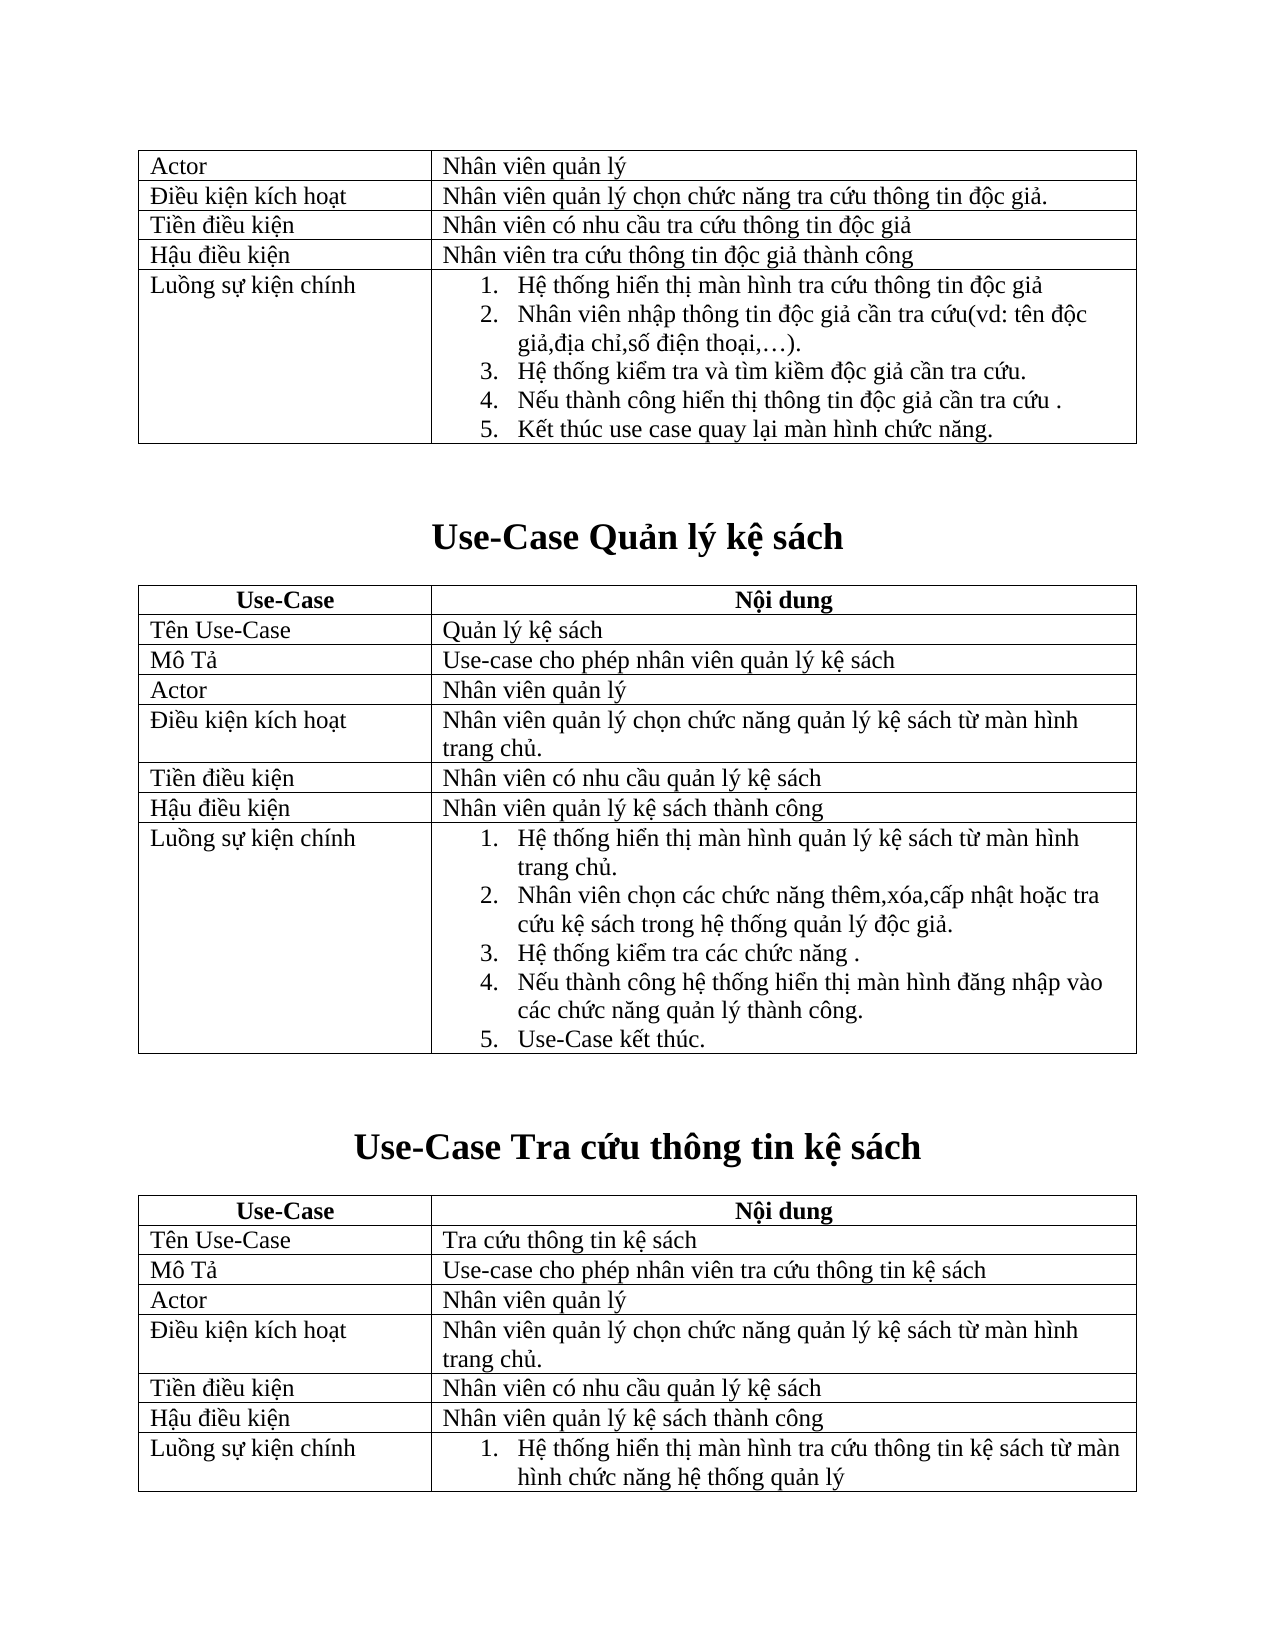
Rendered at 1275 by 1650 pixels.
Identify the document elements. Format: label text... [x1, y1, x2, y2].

table_cell Nhân viên quản lý [432, 151, 1136, 180]
table_cell Tiền điều kiện [139, 211, 431, 239]
table_cell Tên Use-Case [139, 615, 431, 644]
table_cell Nhân viên có nhu cầu tra cứu thông tin độc giả [432, 211, 1136, 239]
table_cell Nhân viên quản lý [432, 1285, 1136, 1314]
table_cell Use-case cho phép nhân viên quản lý kệ sách [432, 645, 1136, 674]
table_cell Tiền điều kiện [139, 763, 431, 792]
table_cell Điều kiện kích hoạt [139, 1315, 431, 1372]
table_cell Nhân viên quản lý kệ sách thành công [432, 1403, 1136, 1432]
table_cell Nhân viên có nhu cầu quản lý kệ sách [432, 763, 1136, 792]
table_cell Hệ thống hiển thị màn hình quản lý kệ sách từ màn hình trang chủ. Nhân viên chọn các chức năng thêm,xóa,cấp nhật hoặc tra cứu kệ sách trong hệ thống quản lý độc giả. Hệ thống kiểm tra các chức năng . Nếu thành công hệ thống hiển thị màn hình đăng nhập vào các chức năng quản lý thành công. Use-Case kết thúc. [432, 823, 1136, 1053]
table_cell Hệ thống hiển thị màn hình tra cứu thông tin độc giả Nhân viên nhập thông tin độc giả cần tra cứu(vd: tên độc giả,địa chỉ,số điện thoại,…). Hệ thống kiểm tra và tìm kiềm độc giả cần tra cứu. Nếu thành công hiển thị thông tin độc giả cần tra cứu . Kết thúc use case quay lại màn hình chức năng. [432, 270, 1136, 443]
table_cell Actor [139, 1285, 431, 1314]
table_cell Nhân viên quản lý chọn chức năng quản lý kệ sách từ màn hình trang chủ. [432, 1315, 1136, 1372]
text Use-Case Tra cứu thông tin kệ sách [150, 1124, 1125, 1167]
table_header Nội dung [432, 1196, 1136, 1224]
table_cell Nhân viên tra cứu thông tin độc giả thành công [432, 240, 1136, 269]
table_cell Luồng sự kiện chính [139, 823, 431, 1053]
table_cell Nhân viên quản lý kệ sách thành công [432, 793, 1136, 822]
table_cell Mô Tả [139, 1255, 431, 1284]
table_cell Nhân viên quản lý [432, 675, 1136, 704]
table_header Use-Case [139, 586, 431, 614]
table_cell Tiền điều kiện [139, 1374, 431, 1402]
table_cell Tra cứu thông tin kệ sách [432, 1226, 1136, 1254]
table_cell Điều kiện kích hoạt [139, 705, 431, 762]
table_cell Hậu điều kiện [139, 240, 431, 269]
table_cell Nhân viên có nhu cầu quản lý kệ sách [432, 1374, 1136, 1402]
table_cell Quản lý kệ sách [432, 615, 1136, 644]
table_header Use-Case [139, 1196, 431, 1224]
table_cell Actor [139, 151, 431, 180]
table_cell Nhân viên quản lý chọn chức năng tra cứu thông tin độc giả. [432, 181, 1136, 209]
table_cell Luồng sự kiện chính [139, 1433, 431, 1491]
table_cell Hậu điều kiện [139, 793, 431, 822]
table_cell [432, 1433, 1136, 1491]
table_cell Mô Tả [139, 645, 431, 674]
table_cell Use-case cho phép nhân viên tra cứu thông tin kệ sách [432, 1255, 1136, 1284]
table_cell Hậu điều kiện [139, 1403, 431, 1432]
table_cell Nhân viên quản lý chọn chức năng quản lý kệ sách từ màn hình trang chủ. [432, 705, 1136, 762]
text Use-Case Quản lý kệ sách [150, 514, 1125, 557]
table_cell Điều kiện kích hoạt [139, 181, 431, 209]
table_cell Tên Use-Case [139, 1226, 431, 1254]
table_cell Luồng sự kiện chính [139, 270, 431, 443]
table_header Nội dung [432, 586, 1136, 614]
table_cell Actor [139, 675, 431, 704]
